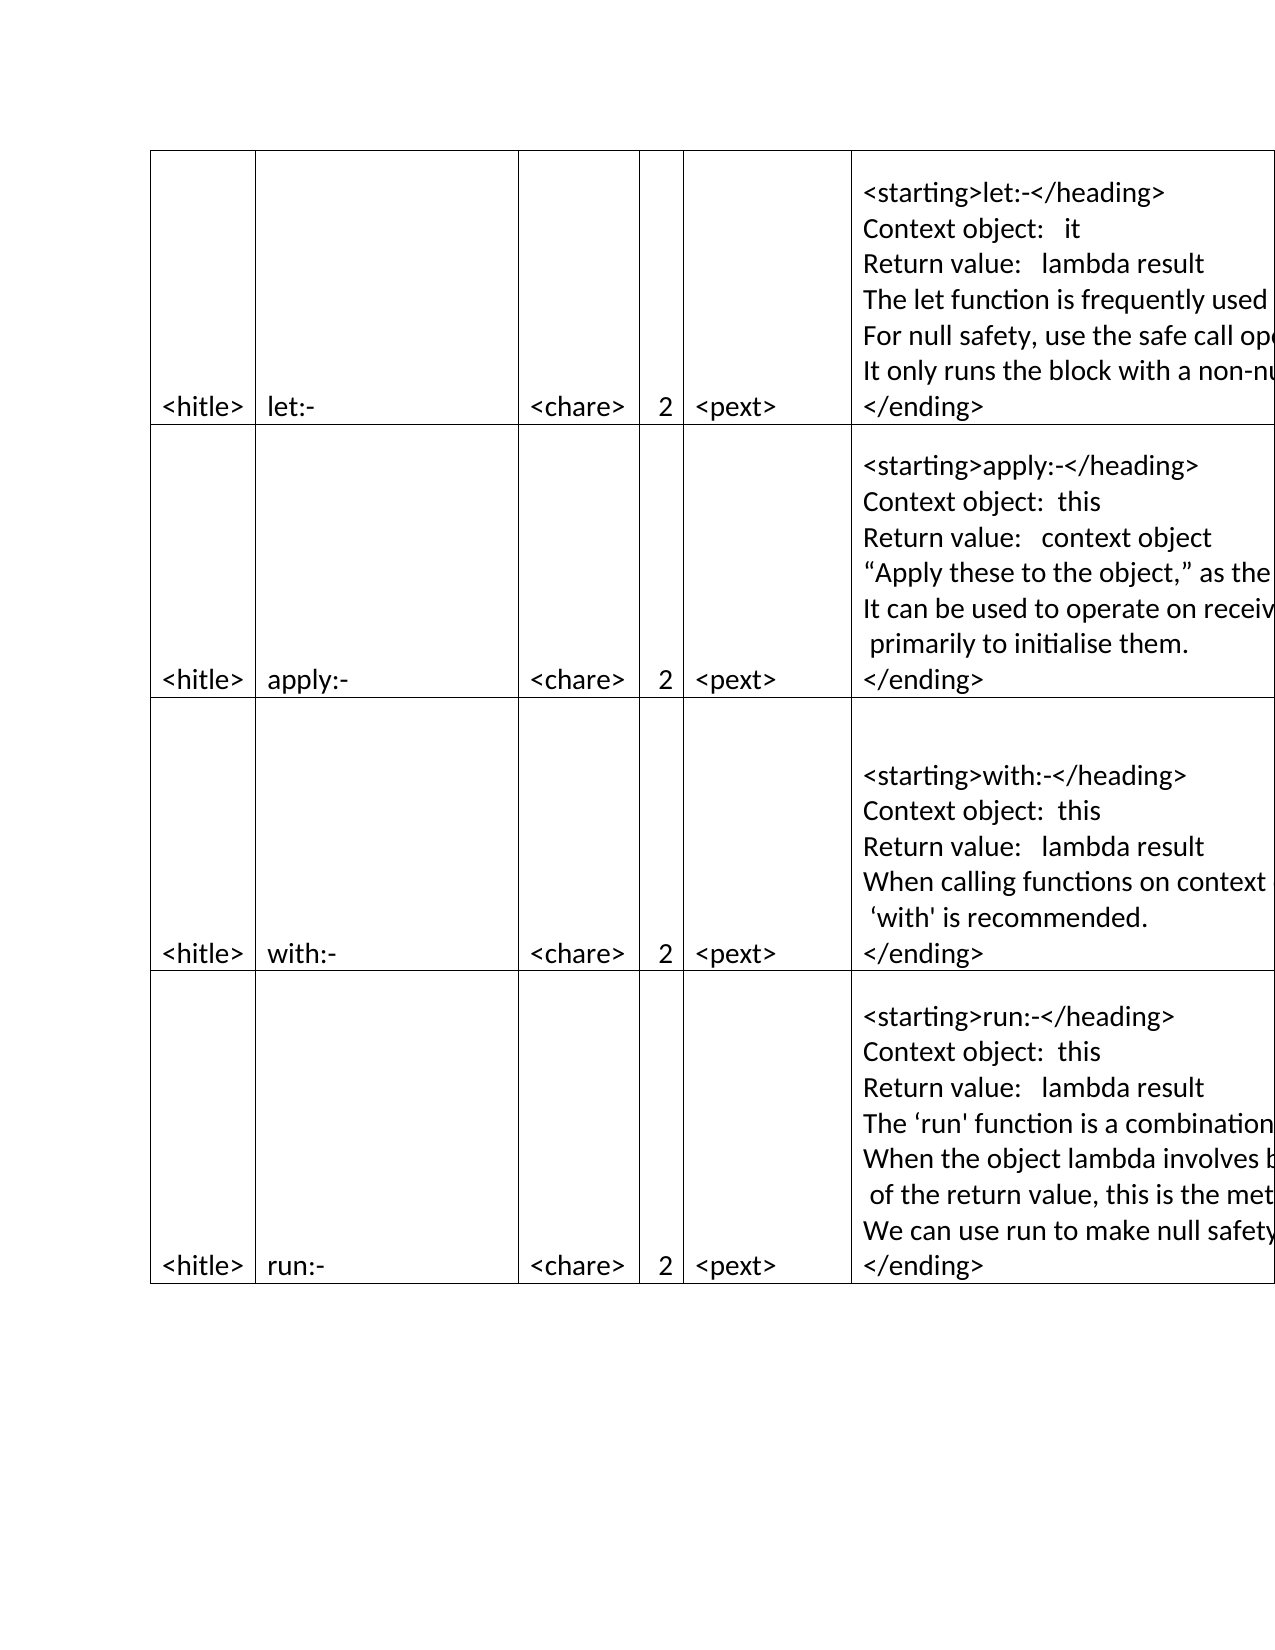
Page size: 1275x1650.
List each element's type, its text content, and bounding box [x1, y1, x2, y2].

table_cell 2 [640, 698, 683, 970]
table_cell apply:- [256, 425, 518, 697]
table_cell <pext> [684, 151, 851, 423]
table_cell <hitle> [151, 971, 255, 1283]
table_cell let:- [256, 151, 518, 423]
table_cell 2 [640, 425, 683, 697]
table_cell <pext> [684, 971, 851, 1283]
table_cell <chare> [519, 151, 639, 423]
table_cell 2 [640, 971, 683, 1283]
table_cell with:- [256, 698, 518, 970]
table_cell <pext> [684, 698, 851, 970]
table_cell <pext> [684, 425, 851, 697]
table_cell <starting>run:-</heading> Context object: this Return value: lambda result The ‘run' function is a combination of the ‘let' and ‘with' functions. When the object lambda involves both initialization and computation of the return value, this is the method to use. We can use run to make null safety calls as well as other calculations. </ending> [852, 971, 1274, 1283]
table_cell <hitle> [151, 425, 255, 697]
table_cell <chare> [519, 971, 639, 1283]
table_cell <hitle> [151, 151, 255, 423]
table_cell 2 [640, 151, 683, 423]
table_cell run:- [256, 971, 518, 1283]
table_cell <hitle> [151, 698, 255, 970]
table_cell <starting>apply:-</heading> Context object: this Return value: context object “Apply these to the object,” as the name suggests. It can be used to operate on receiver object members, primarily to initialise them. </ending> [852, 425, 1274, 697]
table_cell <chare> [519, 425, 639, 697]
table_cell <starting>let:-</heading> Context object: it Return value: lambda result The let function is frequently used for null safety calls. For null safety, use the safe call operator(?.) with ‘let'. It only runs the block with a non-null value. </ending> [852, 151, 1274, 423]
table_cell <starting>with:-</heading> Context object: this Return value: lambda result When calling functions on context objects without supplying the lambda result, ‘with' is recommended. </ending> [852, 698, 1274, 970]
table_cell <chare> [519, 698, 639, 970]
